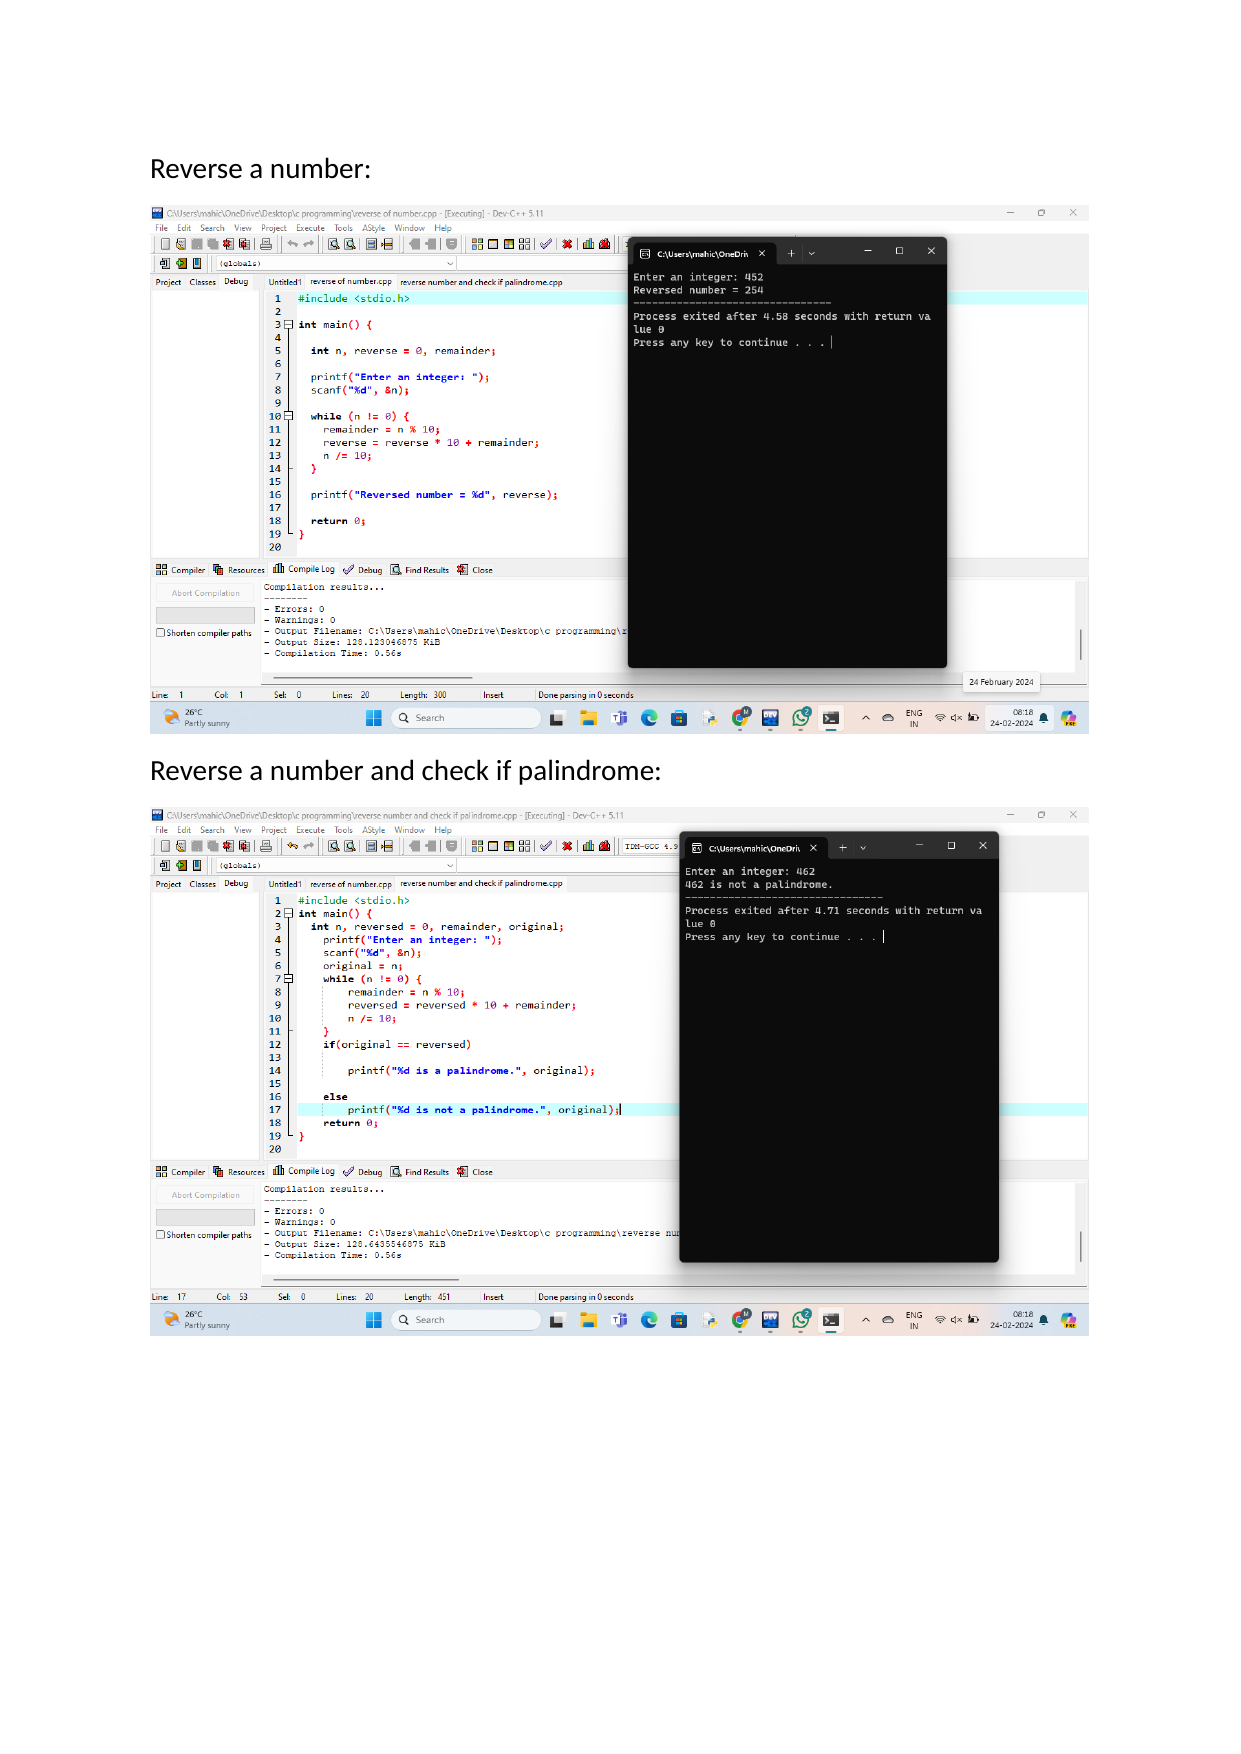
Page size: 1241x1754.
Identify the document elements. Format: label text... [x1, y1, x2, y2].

picture [150, 205, 1089, 734]
text Reverse a number and check if palindrome: [150, 752, 1090, 788]
text Reverse a number: [150, 150, 1090, 186]
picture [150, 807, 1089, 1336]
